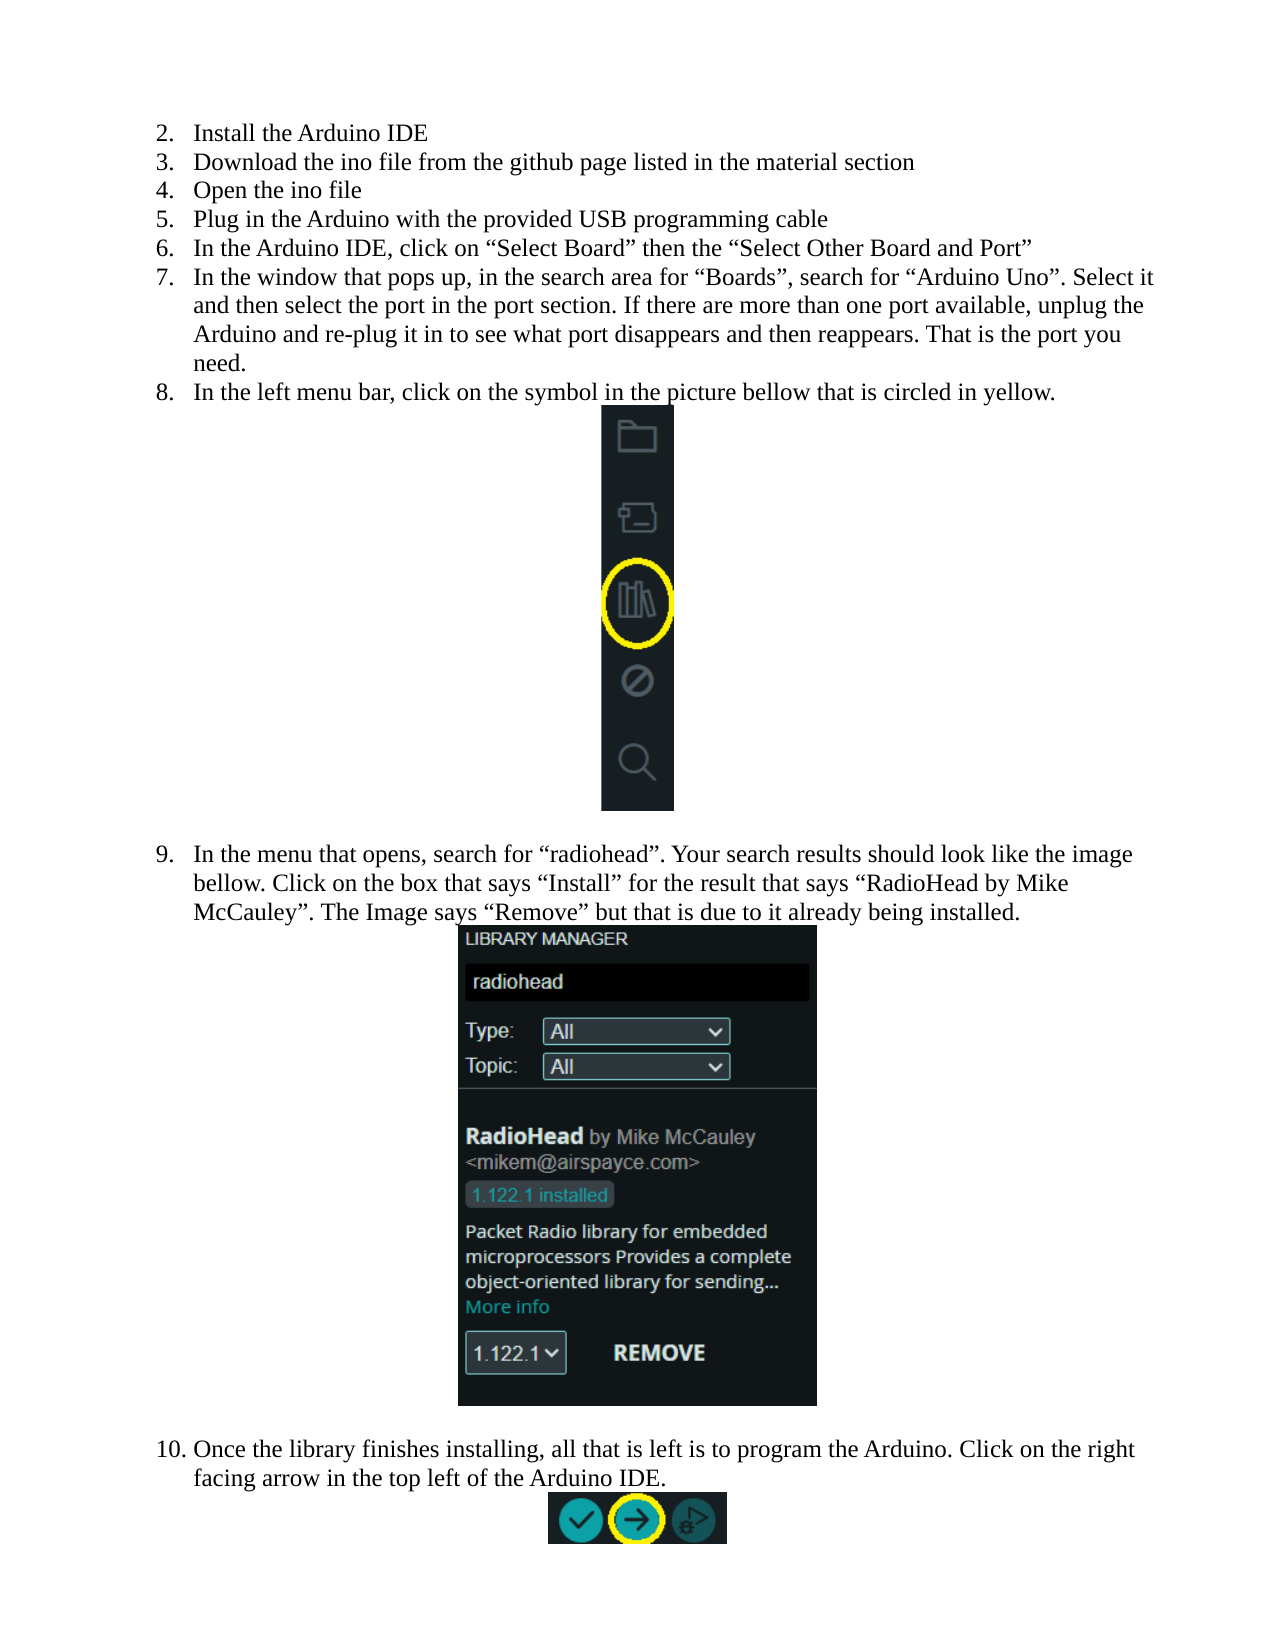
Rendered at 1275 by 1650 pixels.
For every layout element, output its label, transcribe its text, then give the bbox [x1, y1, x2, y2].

list Plug in the Arduino with the provided USB programming cable [156, 204, 1157, 233]
list In the menu that opens, search for “radiohead”. Your search results should look like the image bellow. Click on the box that says “Install” for the result that says “RadioHead by Mike McCauley”. The Image says “Remove” but that is due to it already being installed. [156, 839, 1157, 926]
list Open the ino file [156, 176, 1157, 204]
picture [601, 405, 674, 811]
list In the Arduino IDE, click on “Select Board” then the “Select Other Board and Port” [156, 233, 1157, 262]
list Download the ino file from the github page listed in the material section [156, 147, 1157, 176]
list In the window that pops up, in the search area for “Boards”, search for “Arduino Uno”. Select it and then select the port in the port section. If there are more than one port available, unplug the Arduino and re-plug it in to see what port disappears and then reappears. That is the port you need. [156, 262, 1157, 377]
list Install the Arduino IDE [156, 118, 1157, 147]
picture [458, 925, 817, 1406]
list In the left menu bar, click on the symbol in the picture bellow that is circled in yellow. [156, 377, 1157, 406]
picture [548, 1492, 727, 1544]
list Once the library finishes installing, all that is left is to program the Arduino. Click on the right facing arrow in the top left of the Arduino IDE. [156, 1434, 1157, 1492]
